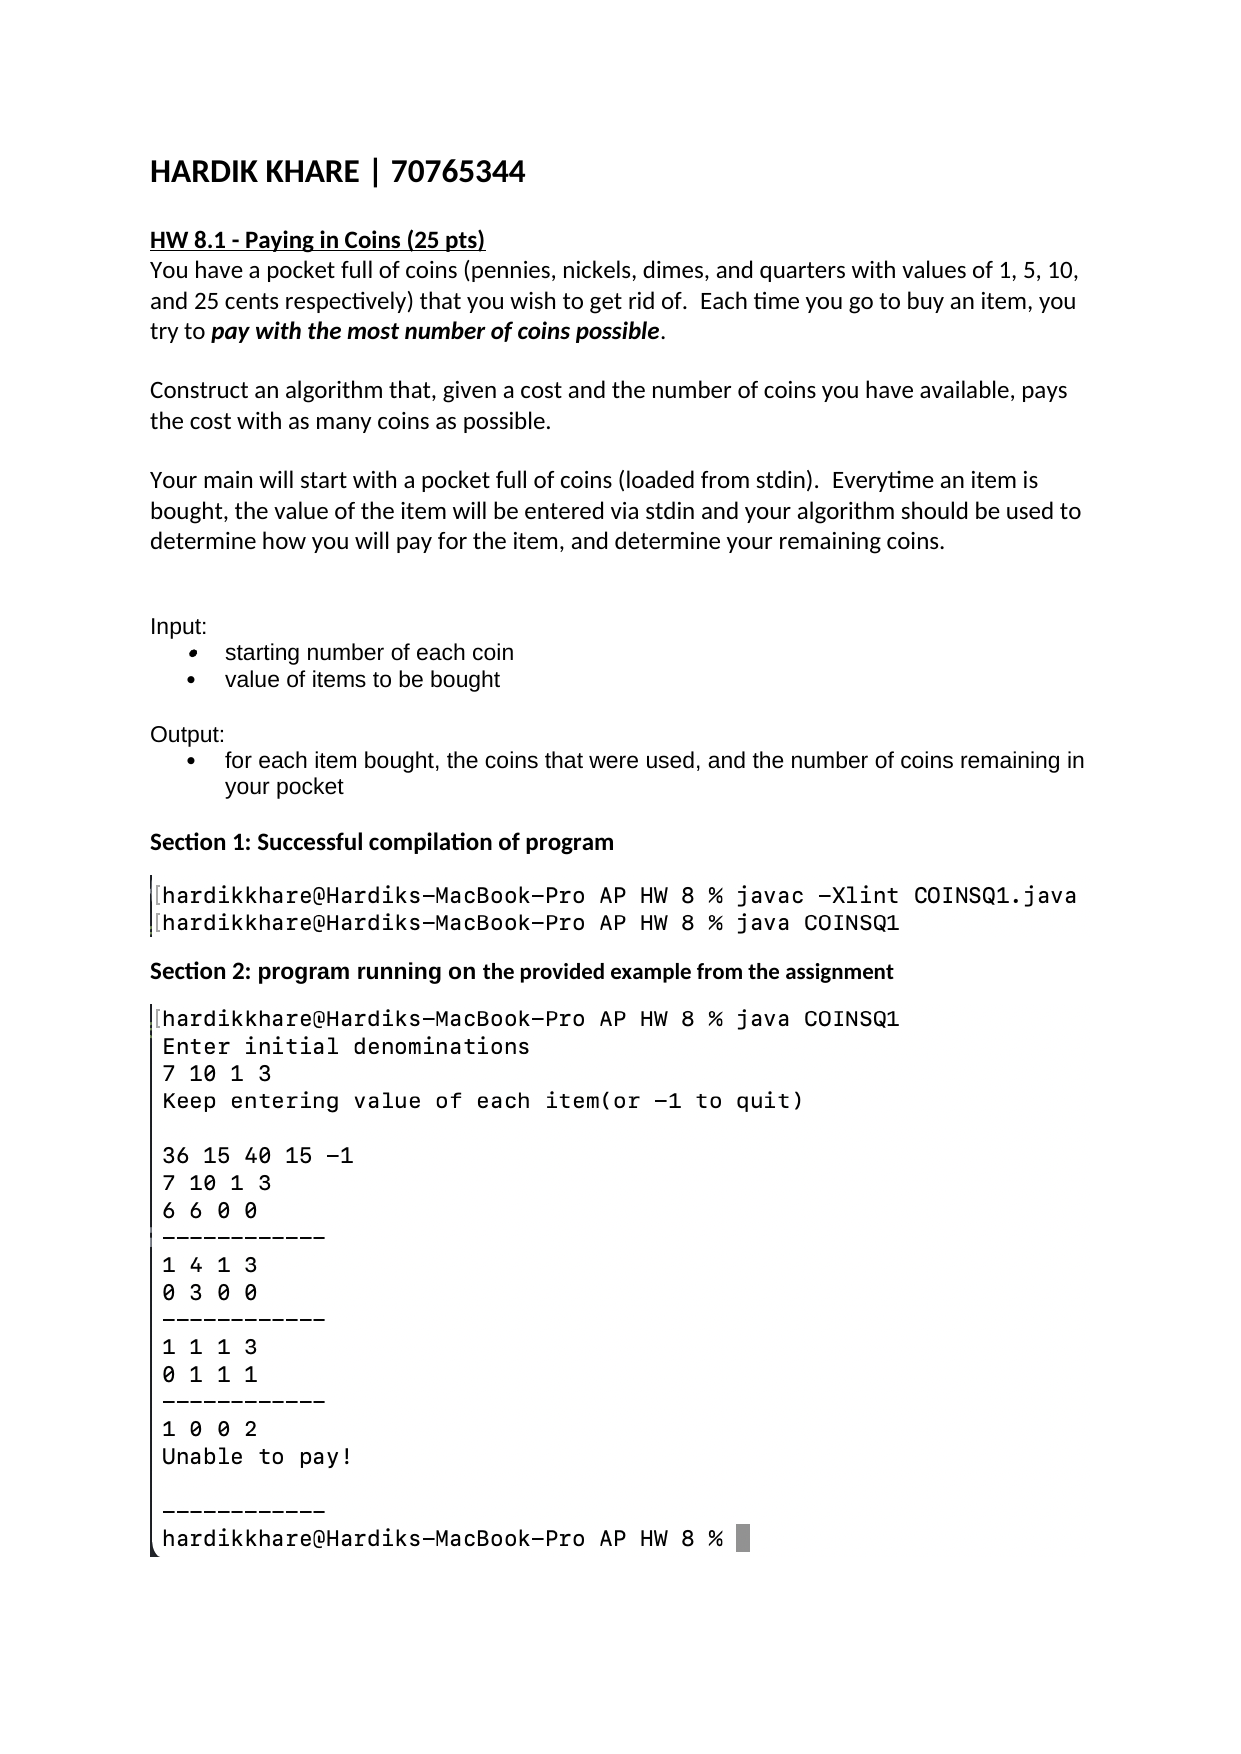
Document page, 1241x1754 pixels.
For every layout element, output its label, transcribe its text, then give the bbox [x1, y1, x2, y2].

text HARDIK KHARE | 70765344 [150, 150, 1090, 191]
text Section 1: Successful compilation of program [150, 826, 1090, 857]
text Output: [150, 721, 1090, 747]
text You have a pocket full of coins (pennies, nickels, dimes, and quarters with values of 1, 5, 10, and 25 cents respectively) that you wish to get rid of. Each time you go to buy an item, you try to pay with the most number of coins possible. [150, 254, 1090, 346]
text Construct an algorithm that, given a cost and the number of coins you have available, pays the cost with as many coins as possible. [150, 375, 1090, 436]
text Your main will start with a pocket full of coins (loaded from stdin). Everytime an item is bought, the value of the item will be entered via stdin and your algorithm should be used to determine how you will pay for the item, and determine your remaining coins. [150, 464, 1090, 584]
picture [150, 875, 1091, 937]
list value of items to be bought [187, 666, 1090, 692]
text HW 8.1 - Paying in Coins (25 pts) [150, 224, 1090, 254]
text Input: [150, 613, 1090, 639]
picture [150, 1004, 1091, 1557]
text Section 2: program running on the provided example from the assignment [150, 955, 1090, 986]
list for each item bought, the coins that were used, and the number of coins remaining in your pocket [187, 747, 1090, 800]
list starting number of each coin [187, 639, 1090, 666]
